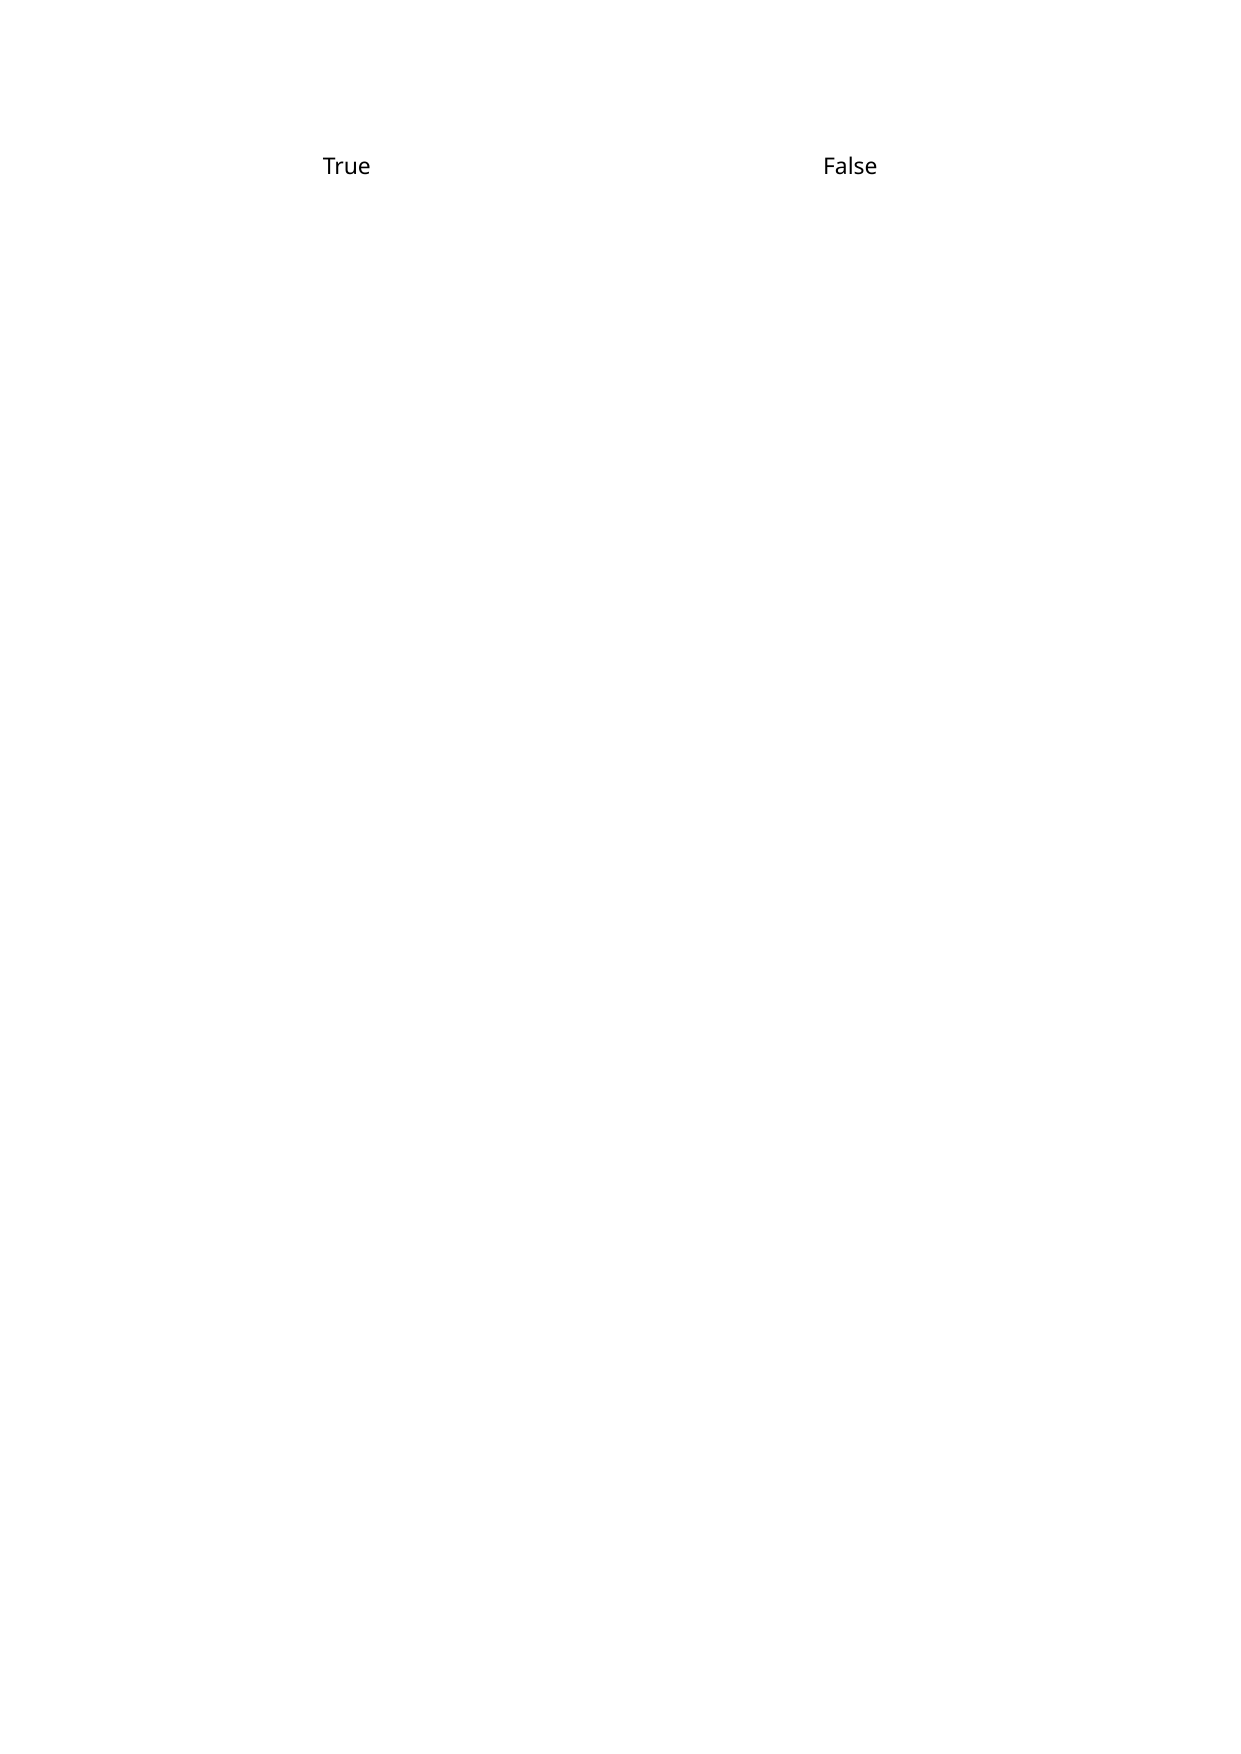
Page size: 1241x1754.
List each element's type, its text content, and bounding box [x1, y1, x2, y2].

text True False [150, 150, 1090, 181]
